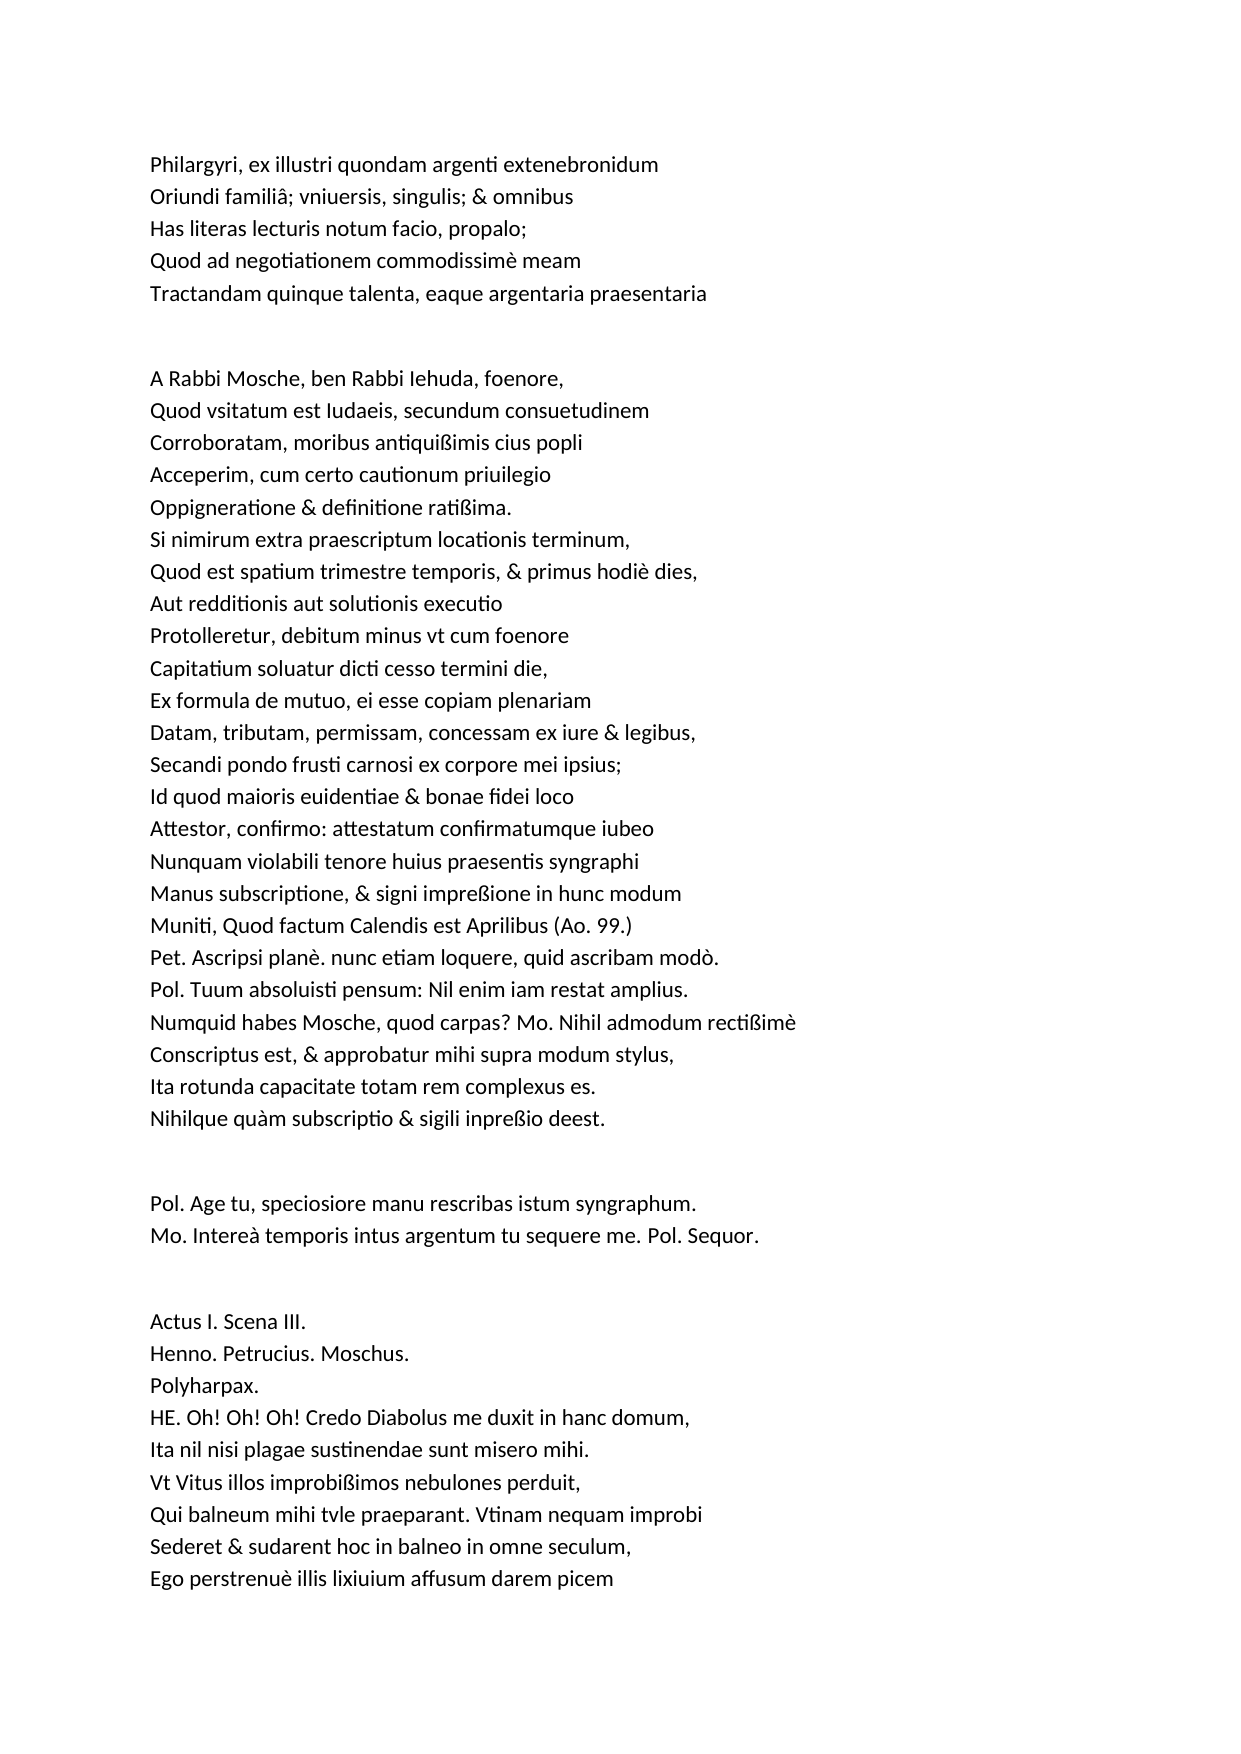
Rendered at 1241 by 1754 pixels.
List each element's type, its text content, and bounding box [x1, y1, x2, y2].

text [150, 1275, 1090, 1592]
text Pol. Age tu, speciosiore manu rescribas istum syngraphum. Mo. Intereà temporis intus argentum tu sequere me. Pol. Sequor. [150, 1189, 1090, 1250]
text A Rabbi Mosche, ben Rabbi Iehuda, foenore, Quod vsitatum est Iudaeis, secundum consuetudinem Corroboratam, moribus antiquißimis cius popli Acceperim, cum certo cautionum priuilegio Oppigneratione & definitione ratißima. Si nimirum extra praescriptum locationis terminum, Quod est spatium trimestre temporis, & primus hodiè dies, Aut redditionis aut solutionis executio Protolleretur, debitum minus vt cum foenore Capitatium soluatur dicti cesso termini die, Ex formula de mutuo, ei esse copiam plenariam Datam, tributam, permissam, concessam ex iure & legibus, Secandi pondo frusti carnosi ex corpore mei ipsius; Id quod maioris euidentiae & bonae fidei loco Attestor, confirmo: attestatum confirmatumque iubeo Nunquam violabili tenore huius praesentis syngraphi Manus subscriptione, & signi impreßione in hunc modum Muniti, Quod factum Calendis est Aprilibus (Ao. 99.) Pet. Ascripsi planè. nunc etiam loquere, quid ascribam modò. Pol. Tuum absoluisti pensum: Nil enim iam restat amplius. Numquid habes Mosche, quod carpas? Mo. Nihil admodum rectißimè Conscriptus est, & approbatur mihi supra modum stylus, Ita rotunda capacitate totam rem complexus es. Nihilque quàm subscriptio & sigili inpreßio deest. [150, 364, 1090, 1164]
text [150, 150, 1090, 339]
